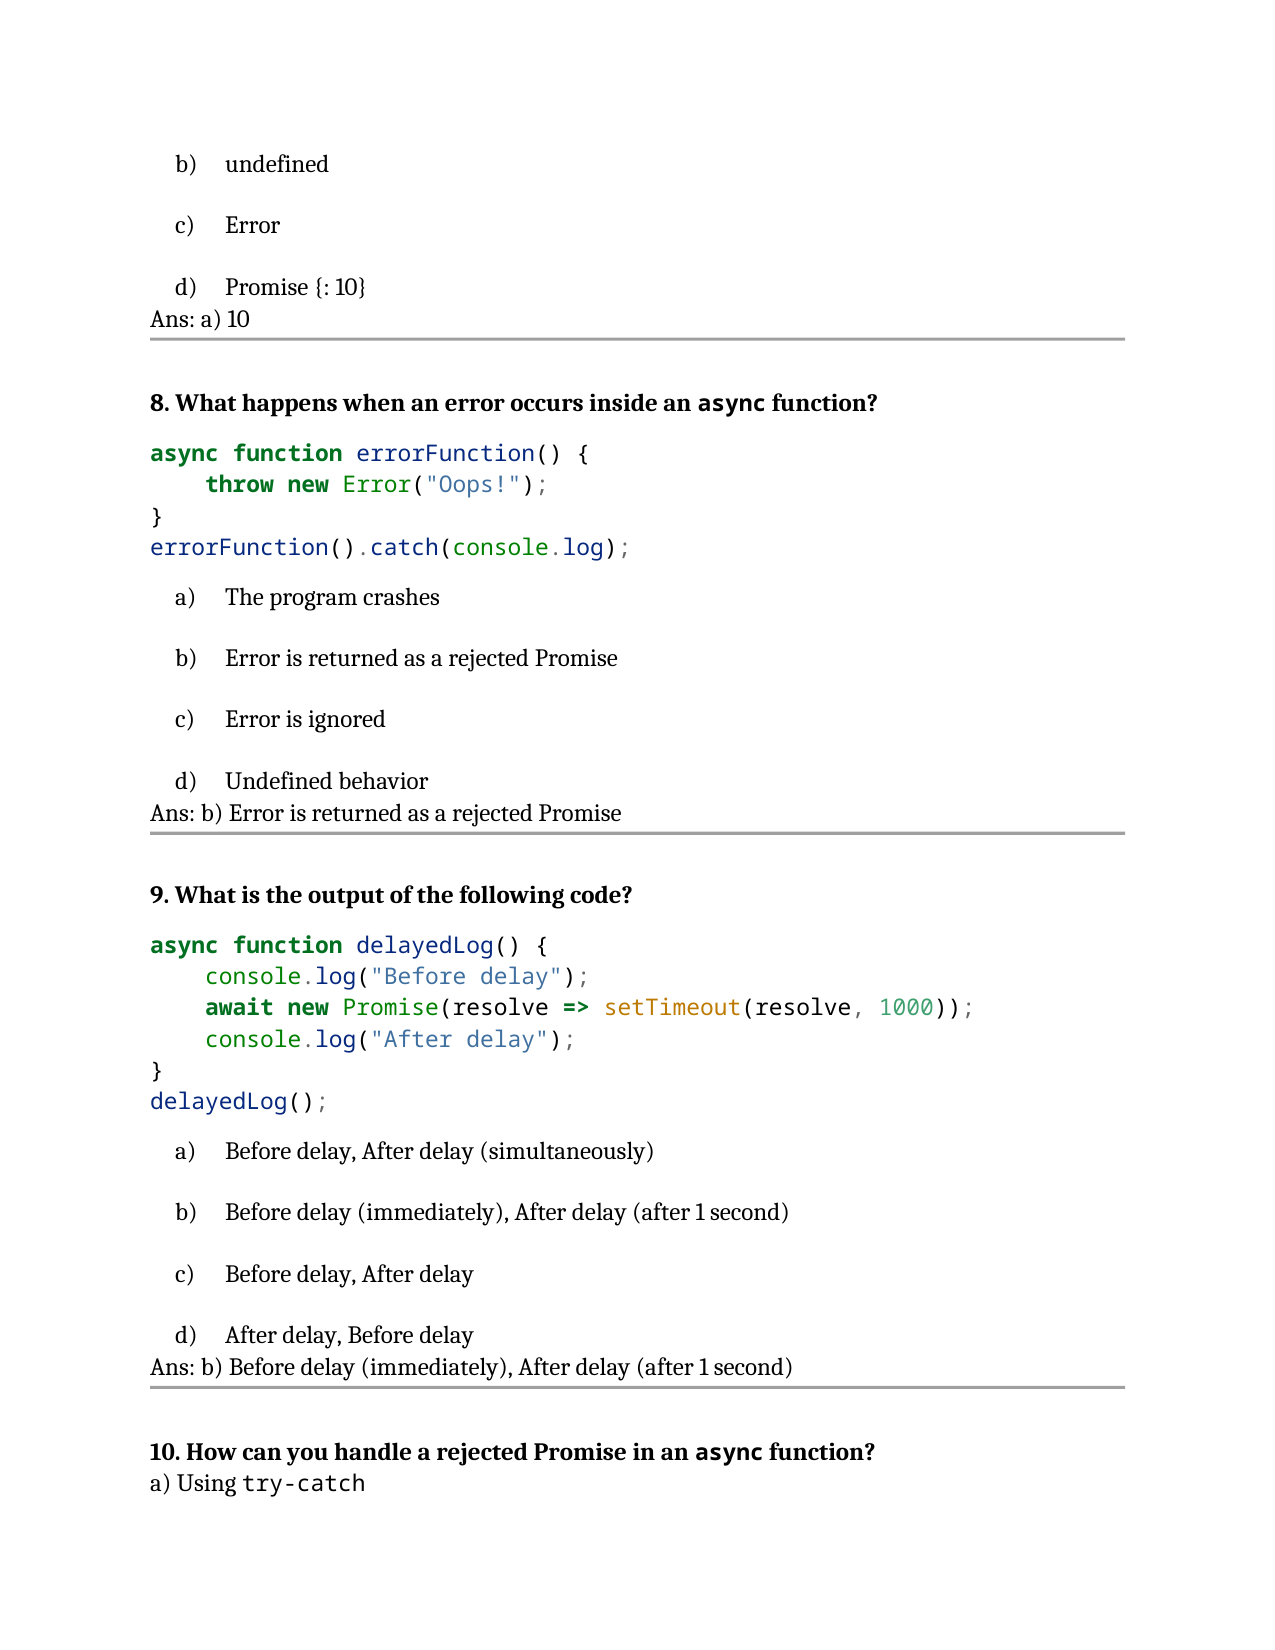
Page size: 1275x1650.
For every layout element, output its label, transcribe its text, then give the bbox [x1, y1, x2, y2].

list Undefined behavior [175, 767, 1125, 795]
text Ans: b) Error is returned as a rejected Promise [150, 799, 1125, 828]
list Before delay, After delay [175, 1259, 1125, 1317]
text async function errorFunction() { throw new Error("Oops!"); } errorFunction().catch(console.log); [150, 437, 1125, 562]
list Before delay (immediately), After delay (after 1 second) [175, 1198, 1125, 1256]
text Ans: b) Before delay (immediately), After delay (after 1 second) [150, 1353, 1125, 1382]
text 9. What is the output of the following code? [150, 881, 1125, 910]
text Ans: a) 10 [150, 305, 1125, 334]
list Promise {: 10} [175, 272, 1125, 301]
text async function delayedLog() { console.log("Before delay"); await new Promise(resolve => setTimeout(resolve, 1000)); console.log("After delay"); } delayedLog(); [150, 929, 1125, 1116]
list Error is returned as a rejected Promise [175, 644, 1125, 702]
list Before delay, After delay (simultaneously) [175, 1137, 1125, 1194]
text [150, 1435, 1125, 1498]
list After delay, Before delay [175, 1321, 1125, 1349]
list undefined [175, 150, 1125, 207]
list The program crashes [175, 583, 1125, 640]
list Error [175, 211, 1125, 269]
text 8. What happens when an error occurs inside an async function? [150, 387, 1125, 418]
list Error is ignored [175, 705, 1125, 763]
